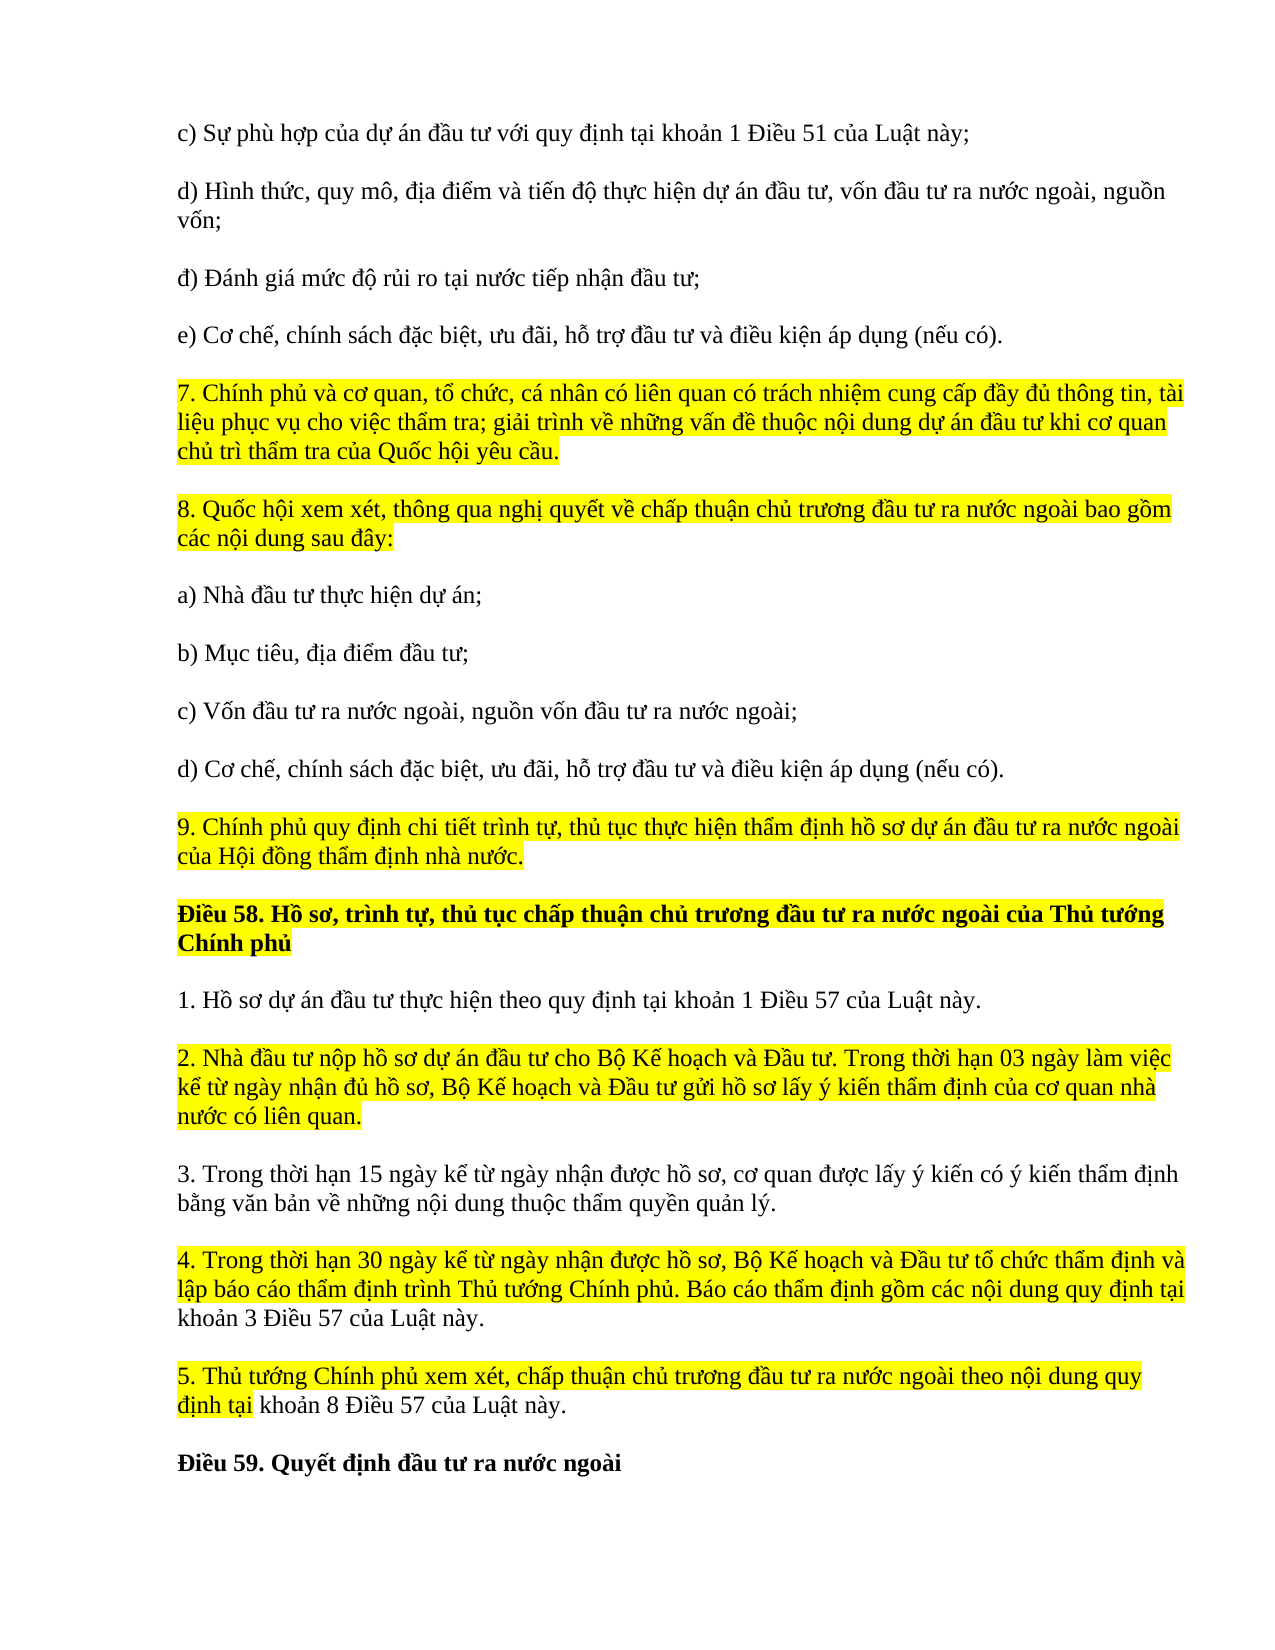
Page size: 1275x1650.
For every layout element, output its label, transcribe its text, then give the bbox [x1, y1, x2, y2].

text e) Cơ chế, chính sách đặc biệt, ưu đãi, hỗ trợ đầu tư và điều kiện áp dụng (nếu có). [177, 321, 1186, 349]
text d) Cơ chế, chính sách đặc biệt, ưu đãi, hỗ trợ đầu tư và điều kiện áp dụng (nếu có). [177, 754, 1186, 783]
text Điều 59. Quyết định đầu tư ra nước ngoài [177, 1448, 1186, 1476]
text 8. Quốc hội xem xét, thông qua nghị quyết về chấp thuận chủ trương đầu tư ra nước ngoài bao gồm các nội dung sau đây: [394, 494, 1186, 551]
text 1. Hồ sơ dự án đầu tư thực hiện theo quy định tại khoản 1 Điều 57 của Luật này. [177, 986, 1186, 1014]
text a) Nhà đầu tư thực hiện dự án; [177, 581, 1186, 609]
text d) Hình thức, quy mô, địa điểm và tiến độ thực hiện dự án đầu tư, vốn đầu tư ra nước ngoài, nguồn vốn; [177, 176, 1186, 233]
text 3. Trong thời hạn 15 ngày kể từ ngày nhận được hồ sơ, cơ quan được lấy ý kiến có ý kiến thẩm định bằng văn bản về những nội dung thuộc thẩm quyền quản lý. [177, 1159, 1186, 1216]
text 9. Chính phủ quy định chi tiết trình tự, thủ tục thực hiện thẩm định hồ sơ dự án đầu tư ra nước ngoài của Hội đồng thẩm định nhà nước. [524, 812, 1186, 870]
text c) Vốn đầu tư ra nước ngoài, nguồn vốn đầu tư ra nước ngoài; [177, 696, 1186, 725]
text 7. Chính phủ và cơ quan, tổ chức, cá nhân có liên quan có trách nhiệm cung cấp đầy đủ thông tin, tài liệu phục vụ cho việc thẩm tra; giải trình về những vấn đề thuộc nội dung dự án đầu tư khi cơ quan chủ trì thẩm tra của Quốc hội yêu cầu. [177, 378, 1186, 465]
text Điều 58. Hồ sơ, trình tự, thủ tục chấp thuận chủ trương đầu tư ra nước ngoài của Thủ tướng Chính phủ [292, 899, 1186, 956]
text 5. Thủ tướng Chính phủ xem xét, chấp thuận chủ trương đầu tư ra nước ngoài theo nội dung quy định tại khoản 8 Điều 57 của Luật này. [253, 1361, 1186, 1418]
text b) Mục tiêu, địa điểm đầu tư; [177, 638, 1186, 667]
text đ) Đánh giá mức độ rủi ro tại nước tiếp nhận đầu tư; [177, 263, 1186, 291]
text 4. Trong thời hạn 30 ngày kể từ ngày nhận được hồ sơ, Bộ Kế hoạch và Đầu tư tổ chức thẩm định và lập báo cáo thẩm định trình Thủ tướng Chính phủ. Báo cáo thẩm định gồm các nội dung quy định tại khoản 3 Điều 57 của Luật này. [177, 1246, 1186, 1332]
text c) Sự phù hợp của dự án đầu tư với quy định tại khoản 1 Điều 51 của Luật này; [177, 118, 1186, 147]
text 2. Nhà đầu tư nộp hồ sơ dự án đầu tư cho Bộ Kế hoạch và Đầu tư. Trong thời hạn 03 ngày làm việc kể từ ngày nhận đủ hồ sơ, Bộ Kế hoạch và Đầu tư gửi hồ sơ lấy ý kiến thẩm định của cơ quan nhà nước có liên quan. [177, 1043, 1186, 1130]
